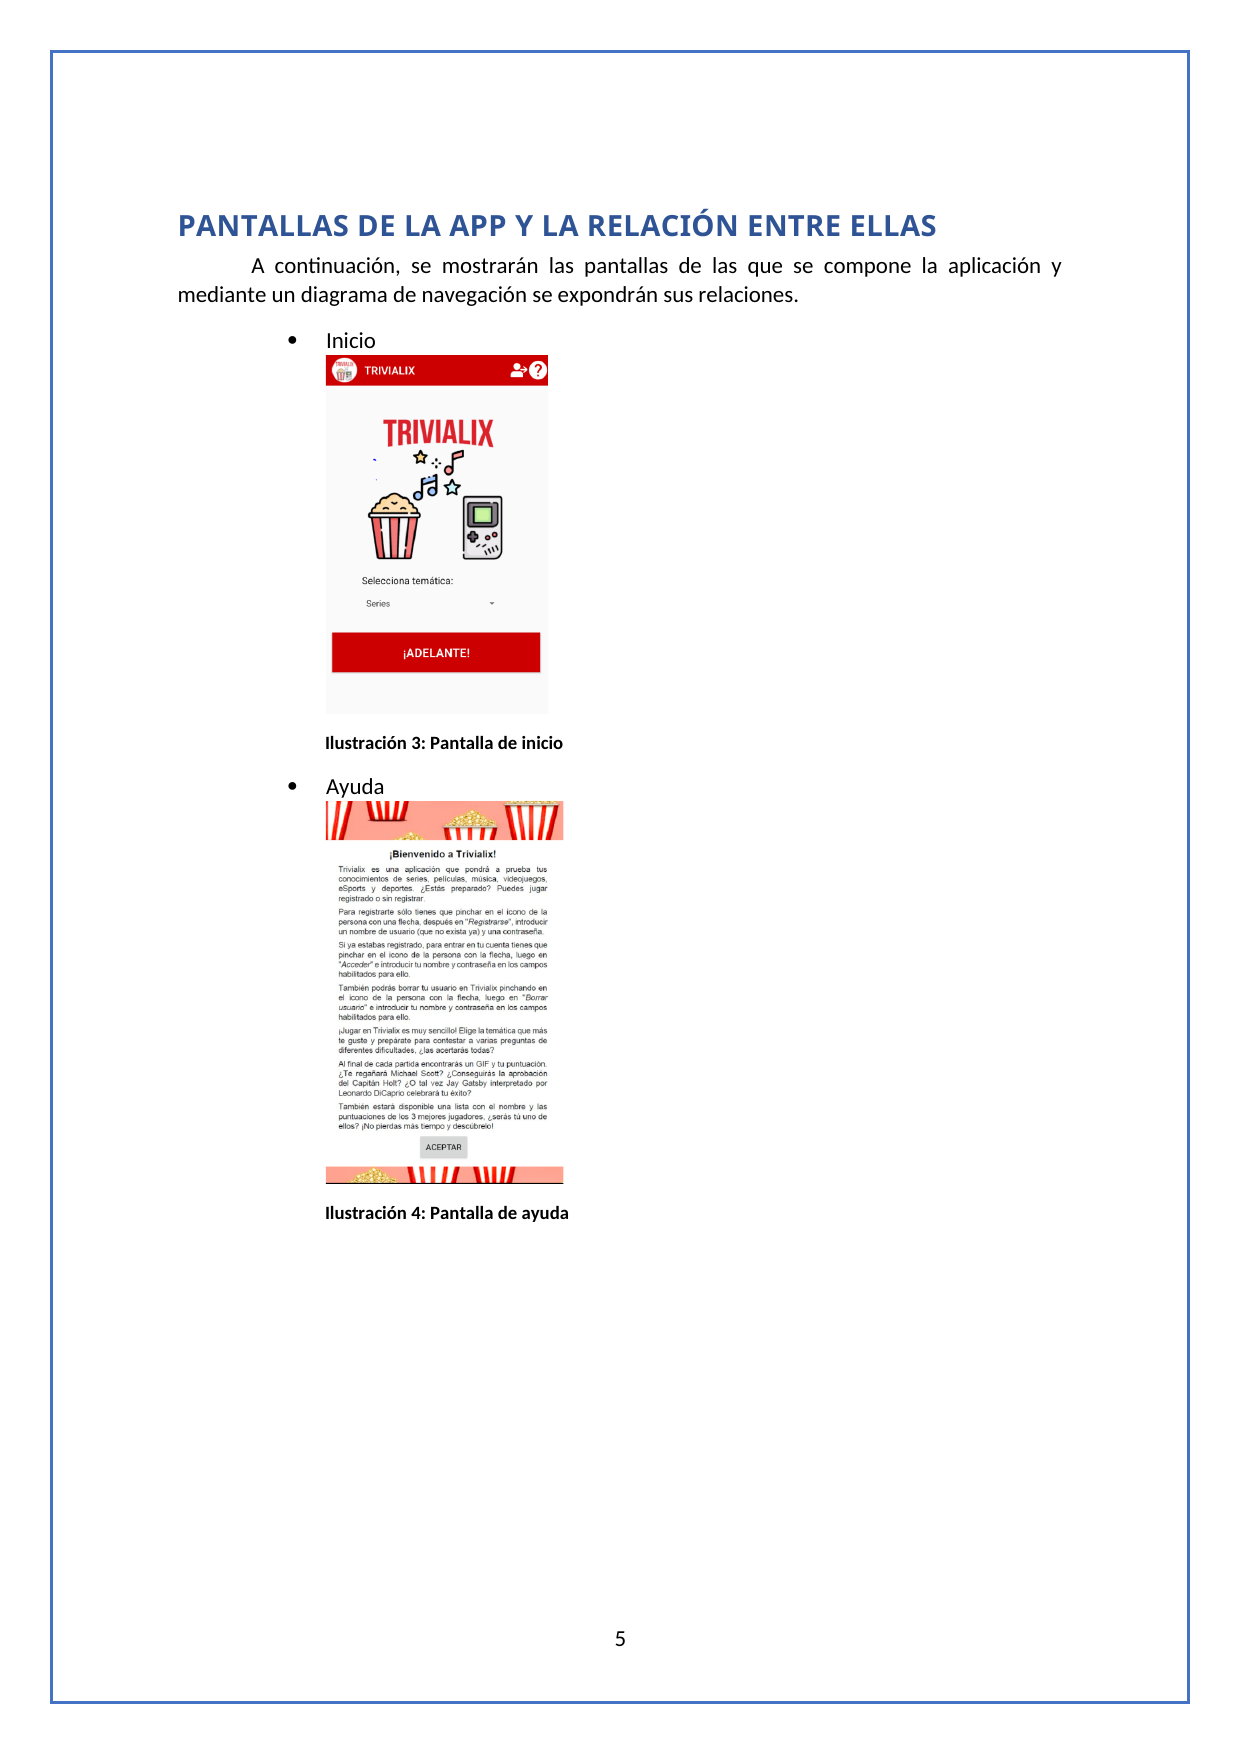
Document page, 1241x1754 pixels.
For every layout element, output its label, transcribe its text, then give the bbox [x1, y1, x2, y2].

subtitle PANTALLAS DE LA APP Y LA RELACIÓN ENTRE ELLAS [177, 205, 1063, 245]
text Ilustración 4: Pantalla de ayuda [251, 1201, 1063, 1224]
list Ayuda [288, 772, 1063, 800]
picture [325, 355, 548, 714]
picture [325, 801, 564, 1184]
list Inicio [288, 326, 1063, 354]
text A continuación, se mostrarán las pantallas de las que se compone la aplicación y mediante un diagrama de navegación se expondrán sus relaciones. [177, 251, 1063, 308]
text Ilustración 3: Pantalla de inicio [251, 731, 1063, 754]
